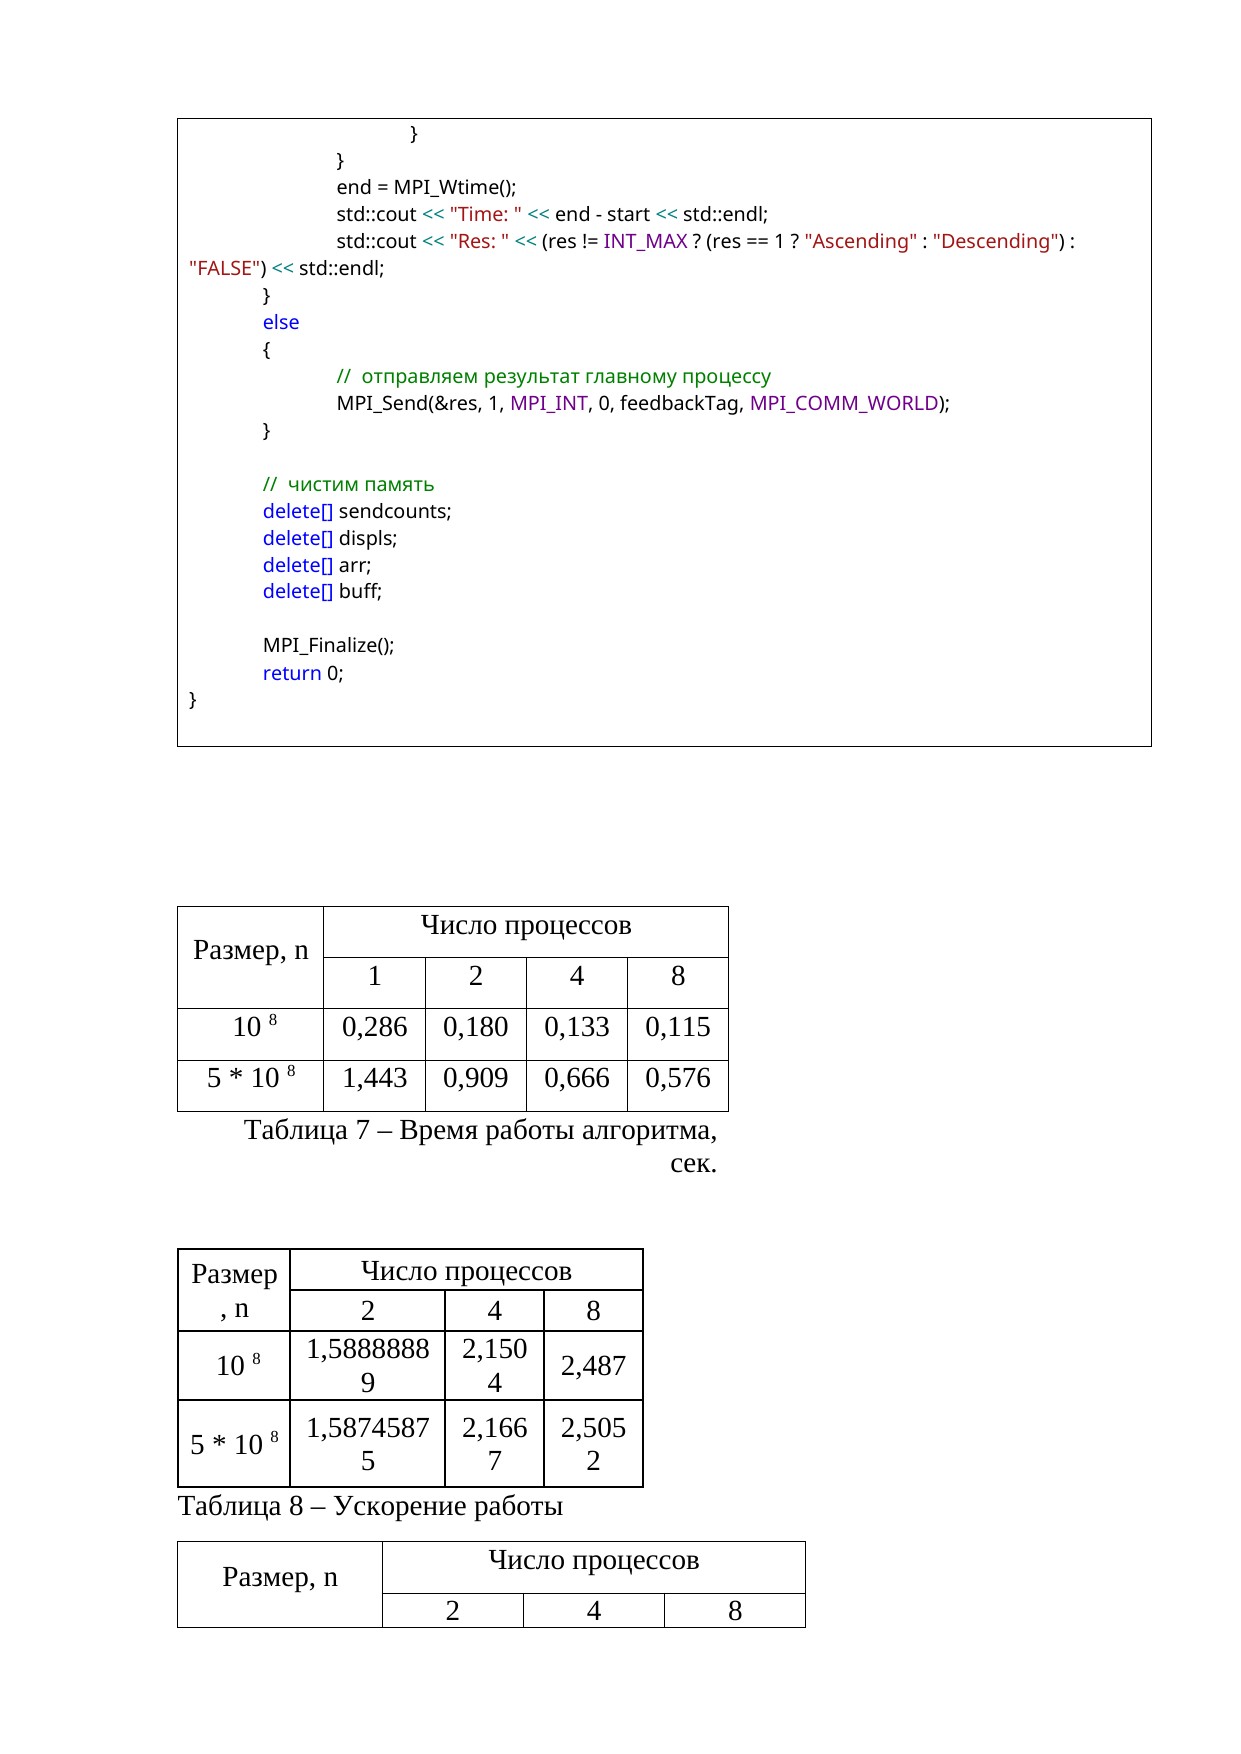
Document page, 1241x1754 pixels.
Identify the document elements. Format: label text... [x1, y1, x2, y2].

table_header Число процессов [324, 907, 728, 957]
text Таблица 8 – Ускорение работы [177, 1488, 1152, 1522]
table_cell 4 [524, 1594, 664, 1627]
table_cell 8 [665, 1594, 805, 1627]
table_cell Таблица 7 – Время работы алгоритма, сек. [178, 1112, 729, 1196]
table_cell 0,180 [426, 1009, 526, 1059]
table_cell 1,58888889 [291, 1332, 444, 1399]
table_cell 5 * 10 8 [179, 1401, 289, 1486]
table_header Число процессов [383, 1542, 805, 1592]
table_cell 1,443 [324, 1061, 425, 1111]
table_cell 0,115 [628, 1009, 728, 1059]
table_cell 8 [628, 958, 728, 1008]
table_cell 10 8 [179, 1332, 289, 1399]
table_cell 0,133 [527, 1009, 627, 1059]
table_cell 4 [446, 1291, 543, 1329]
table_cell 4 [527, 958, 627, 1008]
table_cell 2 [426, 958, 526, 1008]
table_cell 1,58745875 [291, 1401, 444, 1486]
table_cell 5 * 10 8 [178, 1061, 323, 1111]
table_cell 0,666 [527, 1061, 627, 1111]
table_cell 0,576 [628, 1061, 728, 1111]
table_cell 0,909 [426, 1061, 526, 1111]
table_cell 2,1504 [446, 1332, 543, 1399]
table_cell 2,1667 [446, 1401, 543, 1486]
table_cell 2 [291, 1291, 444, 1329]
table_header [178, 119, 1151, 746]
table_cell 0,286 [324, 1009, 425, 1059]
table_cell 2,5052 [545, 1401, 642, 1486]
table_cell 8 [545, 1291, 642, 1329]
table_header Размер, n [178, 907, 323, 1008]
table_header Число процессов [291, 1250, 642, 1289]
table_header Размер, n [178, 1542, 382, 1627]
table_cell 10 8 [178, 1009, 323, 1059]
table_cell 2,487 [545, 1332, 642, 1399]
table_header Размер, n [179, 1250, 289, 1329]
table_cell 1 [324, 958, 425, 1008]
table_cell 2 [383, 1594, 523, 1627]
